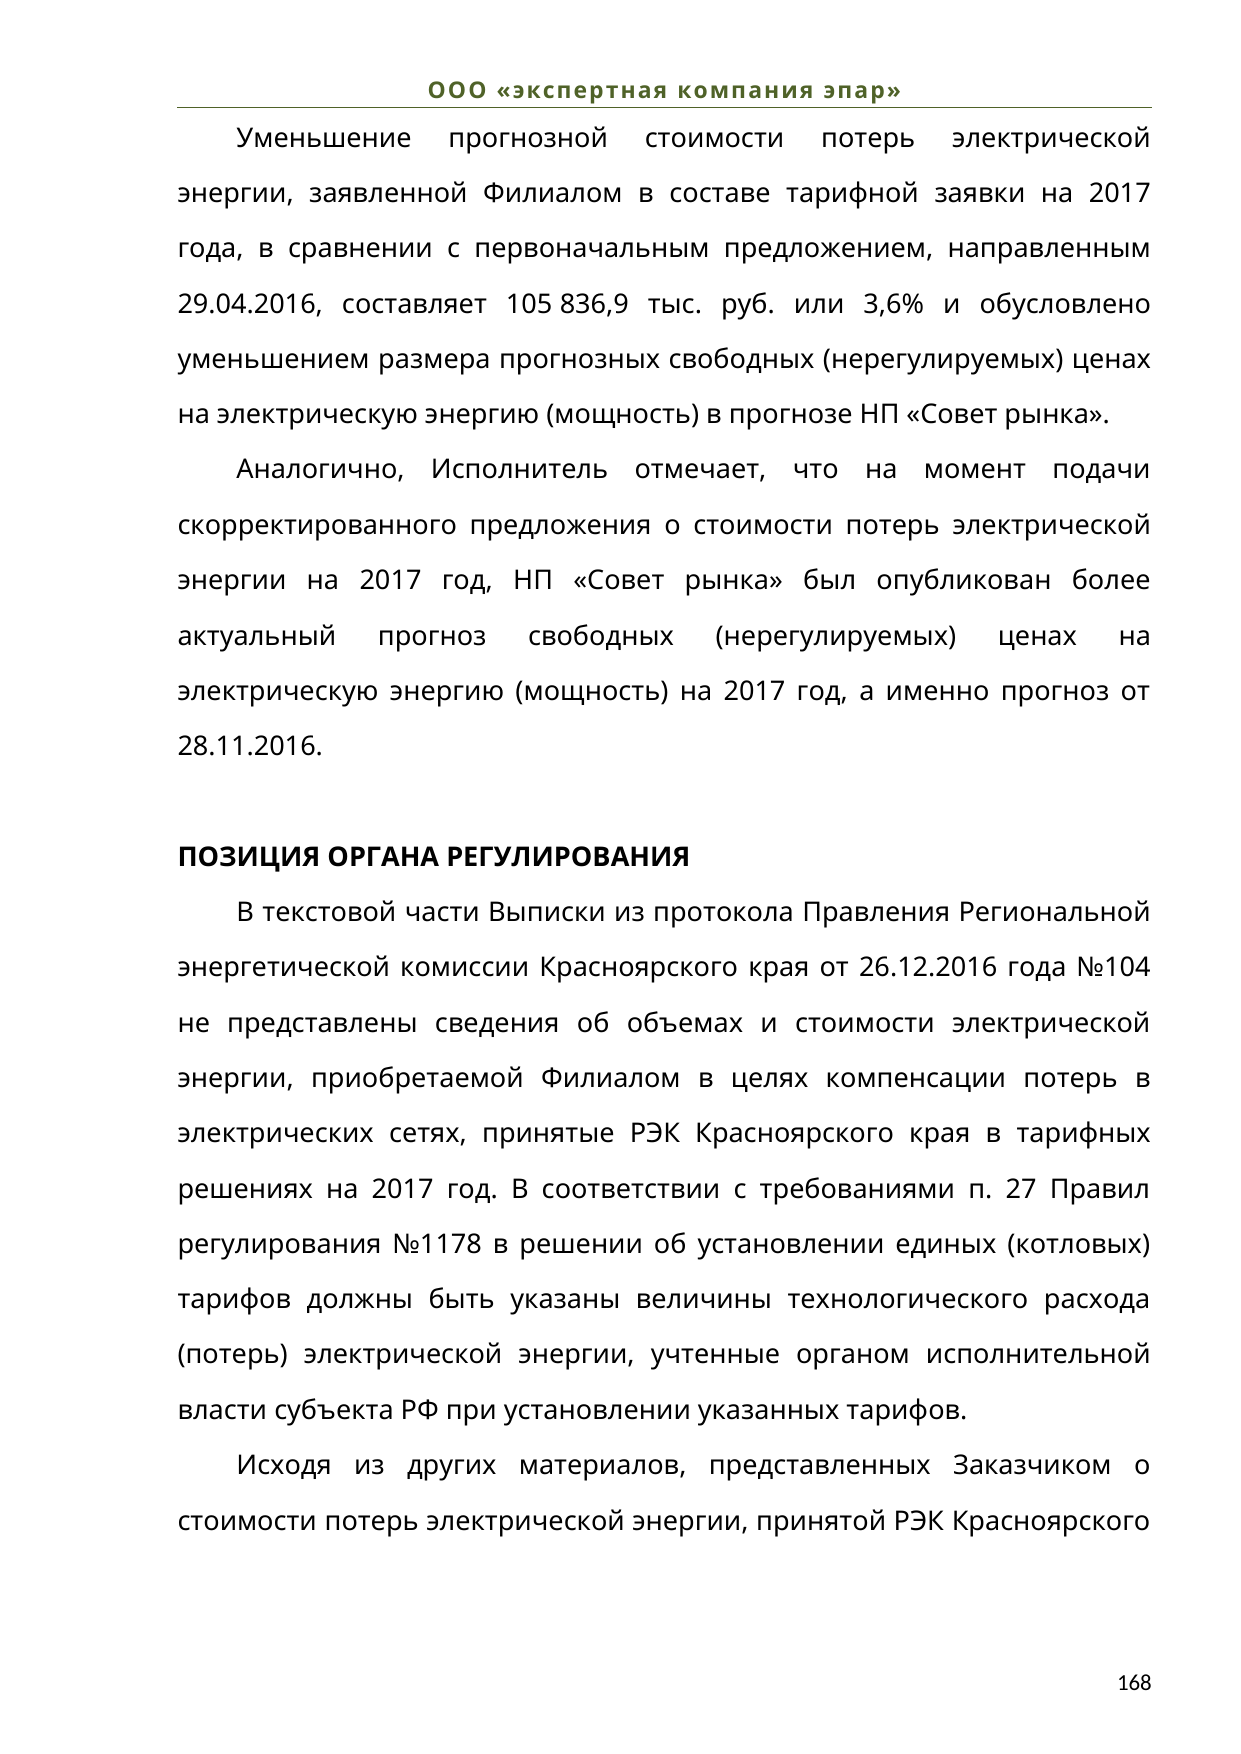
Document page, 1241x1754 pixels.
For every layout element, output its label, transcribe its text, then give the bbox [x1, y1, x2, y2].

text ПОЗИЦИЯ ОРГАНА РЕГУЛИРОВАНИЯ [177, 837, 1152, 874]
text Уменьшение прогнозной стоимости потерь электрической энергии, заявленной Филиалом в составе тарифной заявки на 2017 года, в сравнении с первоначальным предложением, направленным 29.04.2016, составляет 105 836,9 тыс. руб. или 3,6% и обусловлено уменьшением размера прогнозных свободных (нерегулируемых) ценах на электрическую энергию (мощность) в прогнозе НП «Совет рынка». [177, 118, 1152, 432]
text Аналогично, Исполнитель отмечает, что на момент подачи скорректированного предложения о стоимости потерь электрической энергии на 2017 год, НП «Совет рынка» был опубликован более актуальный прогноз свободных (нерегулируемых) ценах на электрическую энергию (мощность) на 2017 год, а именно прогноз от 28.11.2016. [177, 450, 1152, 763]
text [177, 1446, 1152, 1538]
text В текстовой части Выписки из протокола Правления Региональной энергетической комиссии Красноярского края от 26.12.2016 года №104 не представлены сведения об объемах и стоимости электрической энергии, приобретаемой Филиалом в целях компенсации потерь в электрических сетях, принятые РЭК Красноярского края в тарифных решениях на 2017 год. В соответствии с требованиями п. 27 Правил регулирования №1178 в решении об установлении единых (котловых) тарифов должны быть указаны величины технологического расхода (потерь) электрической энергии, учтенные органом исполнительной власти субъекта РФ при установлении указанных тарифов. [177, 892, 1152, 1427]
